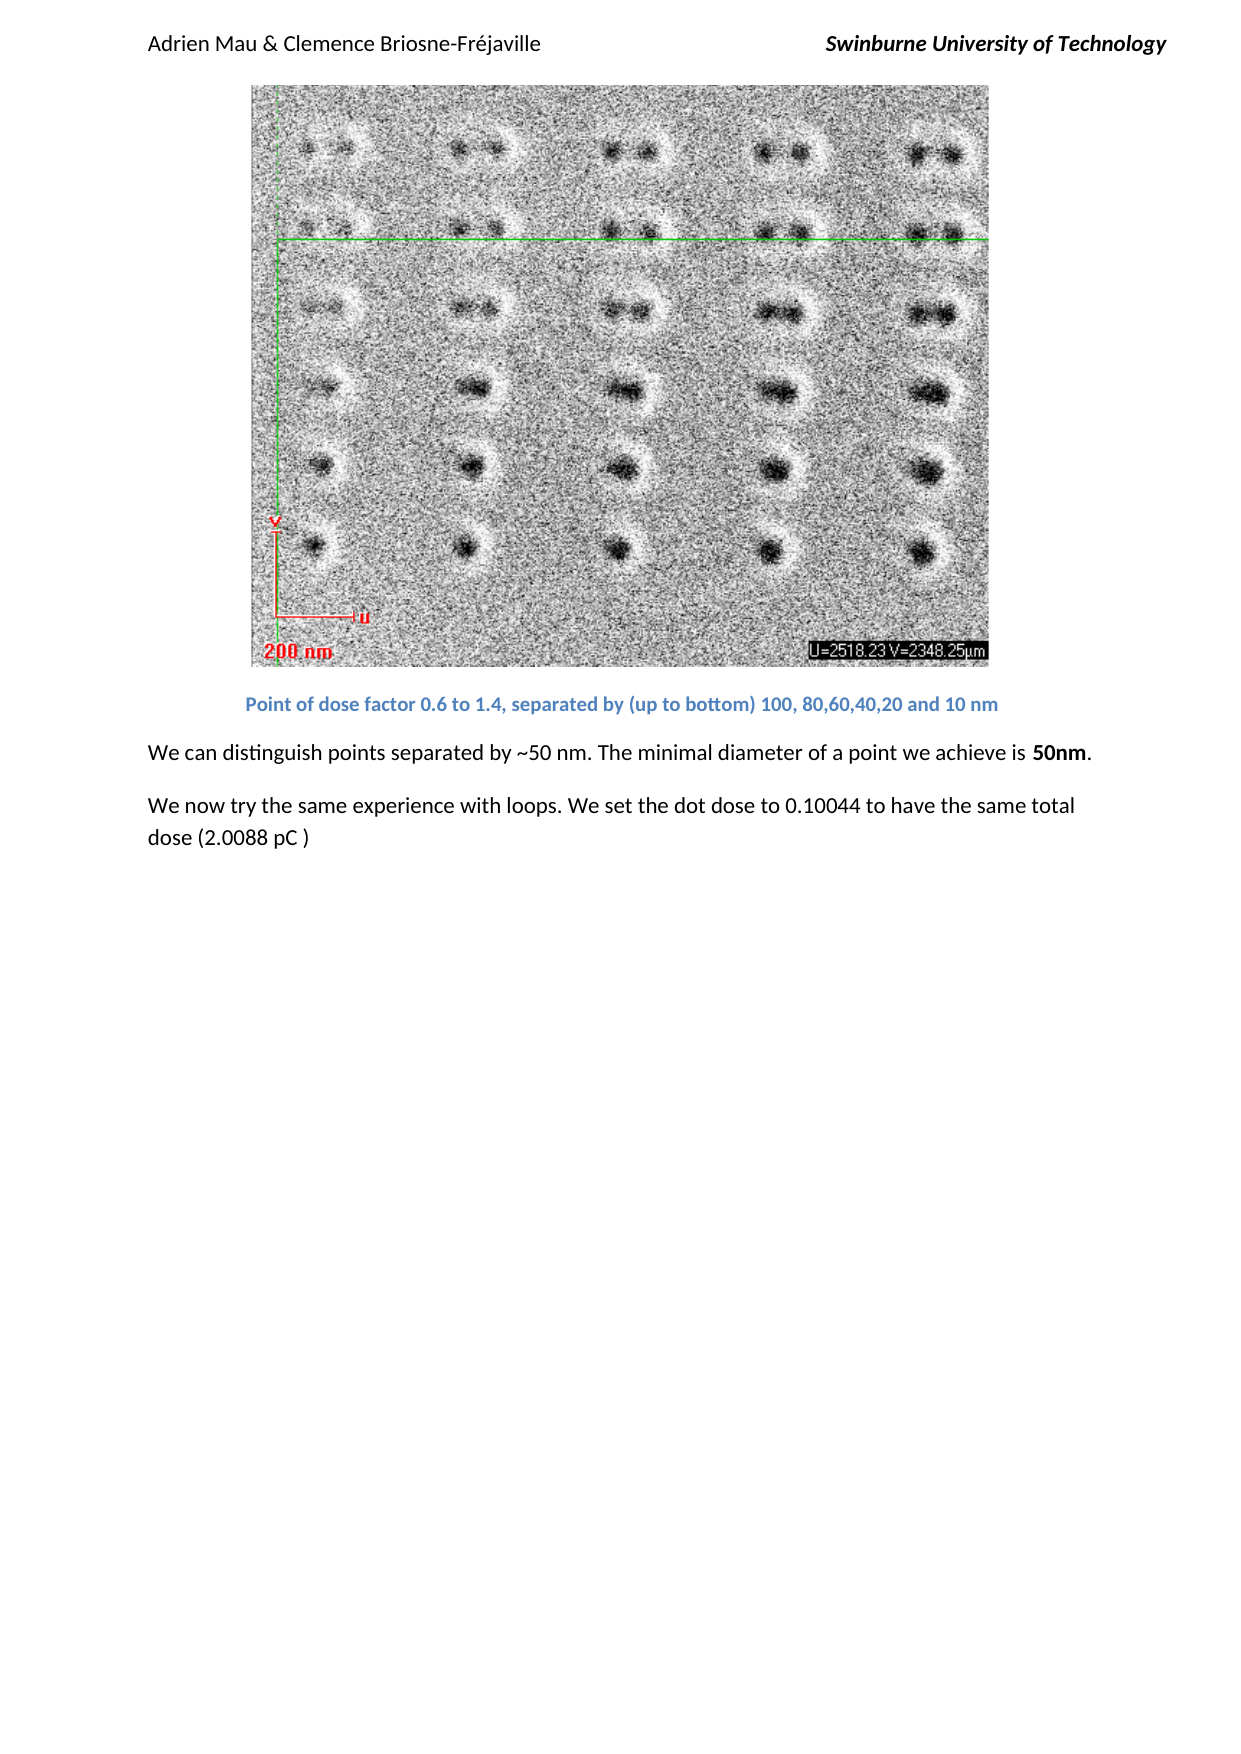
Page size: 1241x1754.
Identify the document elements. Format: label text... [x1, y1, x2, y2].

picture [251, 85, 989, 667]
text We can distinguish points separated by ~50 nm. The minimal diameter of a point we achieve is 50nm. [148, 738, 1093, 766]
text We now try the same experience with loops. We set the dot dose to 0.10044 to have the same total dose (2.0088 pC ) [148, 791, 1093, 851]
text Point of dose factor 0.6 to 1.4, separated by (up to bottom) 100, 80,60,40,20 and 10 nm [148, 692, 1093, 717]
